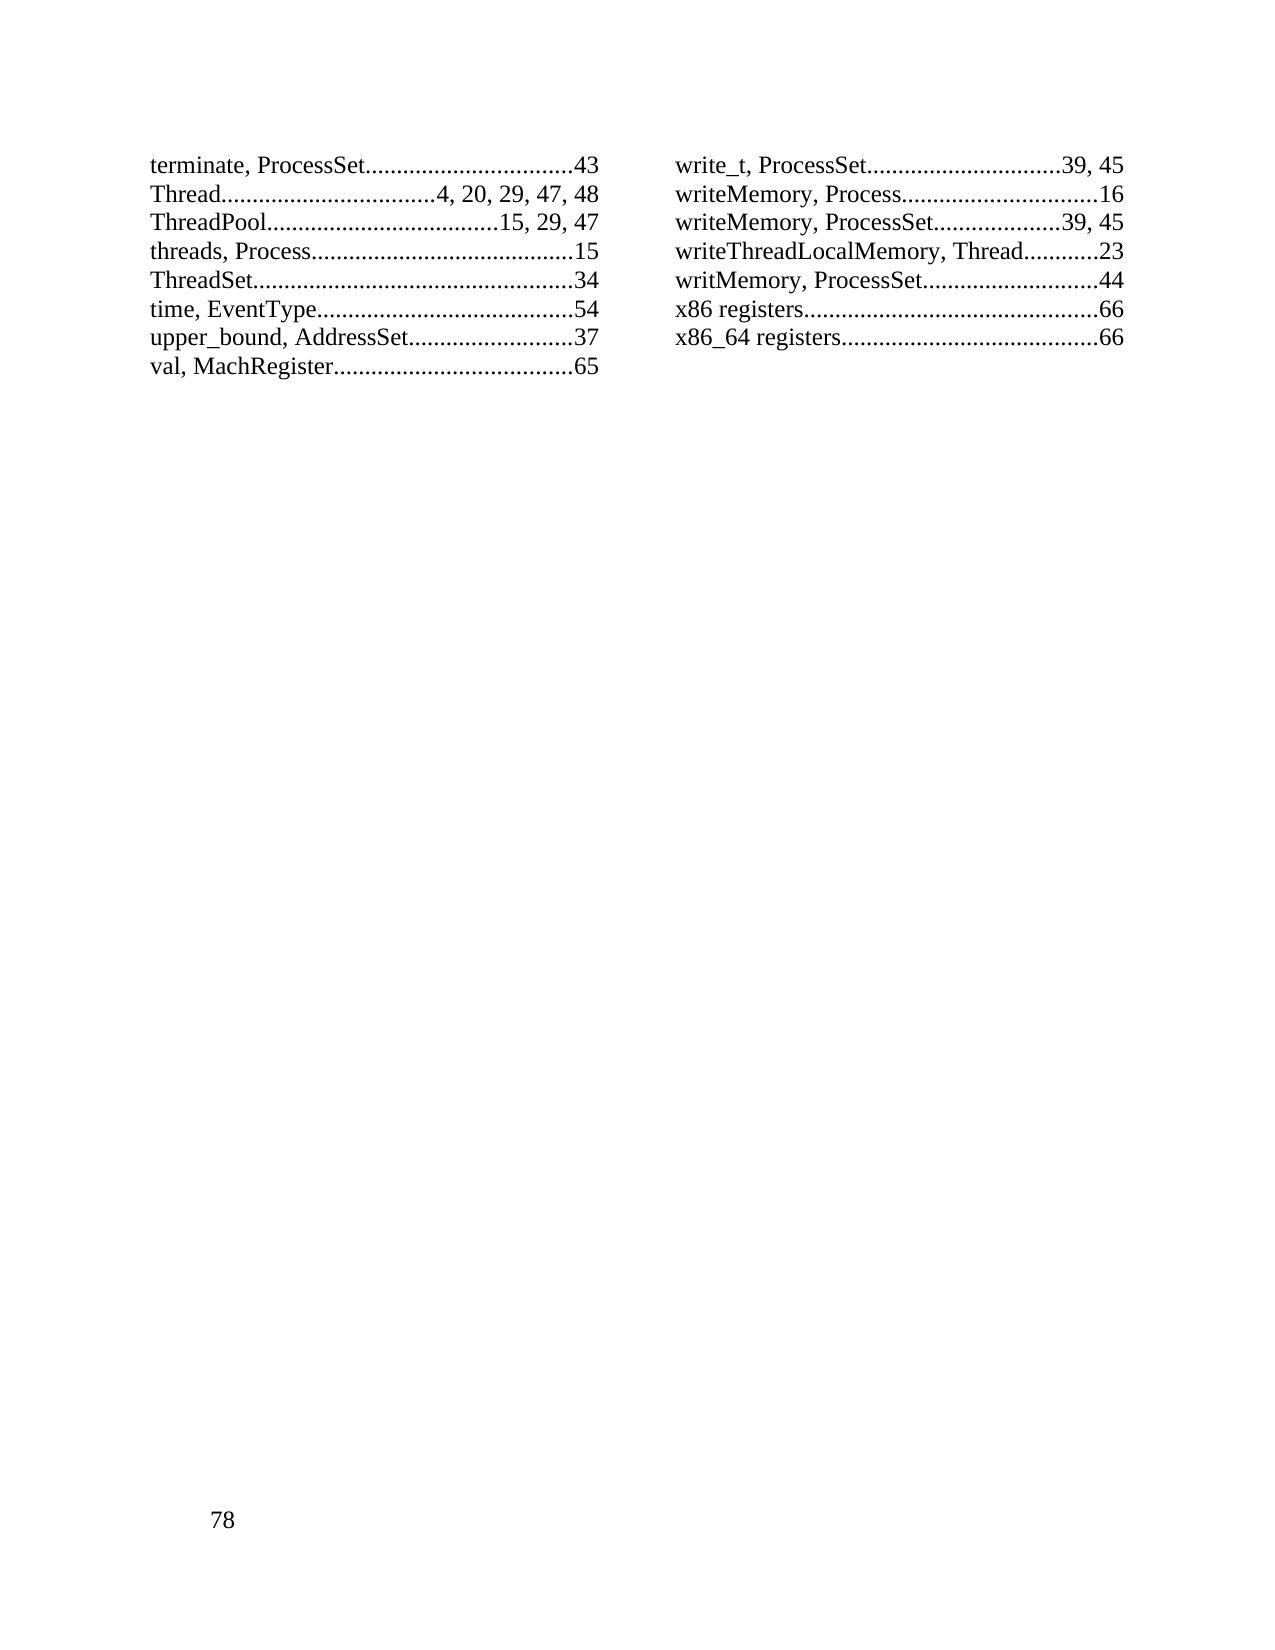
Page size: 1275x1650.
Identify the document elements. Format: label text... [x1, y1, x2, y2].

text writeMemory, Process 16 [675, 179, 1125, 207]
text writeThreadLocalMemory, Thread 23 [675, 236, 1125, 265]
text Thread 4, 20, 29, 47, 48 [150, 179, 600, 207]
text threads, Process 15 [150, 236, 600, 265]
text writeMemory, ProcessSet 39, 45 [675, 207, 1125, 236]
text upper_bound, AddressSet 37 [150, 322, 600, 351]
text x86 registers 66 [675, 294, 1125, 322]
text writMemory, ProcessSet 44 [675, 265, 1125, 294]
text ThreadPool 15, 29, 47 [150, 207, 600, 236]
text x86_64 registers 66 [675, 322, 1125, 351]
text ThreadSet 34 [150, 265, 600, 294]
text val, MachRegister 65 [150, 351, 600, 380]
text time, EventType 54 [150, 294, 600, 322]
text terminate, ProcessSet 43 [150, 150, 600, 179]
text write_t, ProcessSet 39, 45 [675, 150, 1125, 179]
